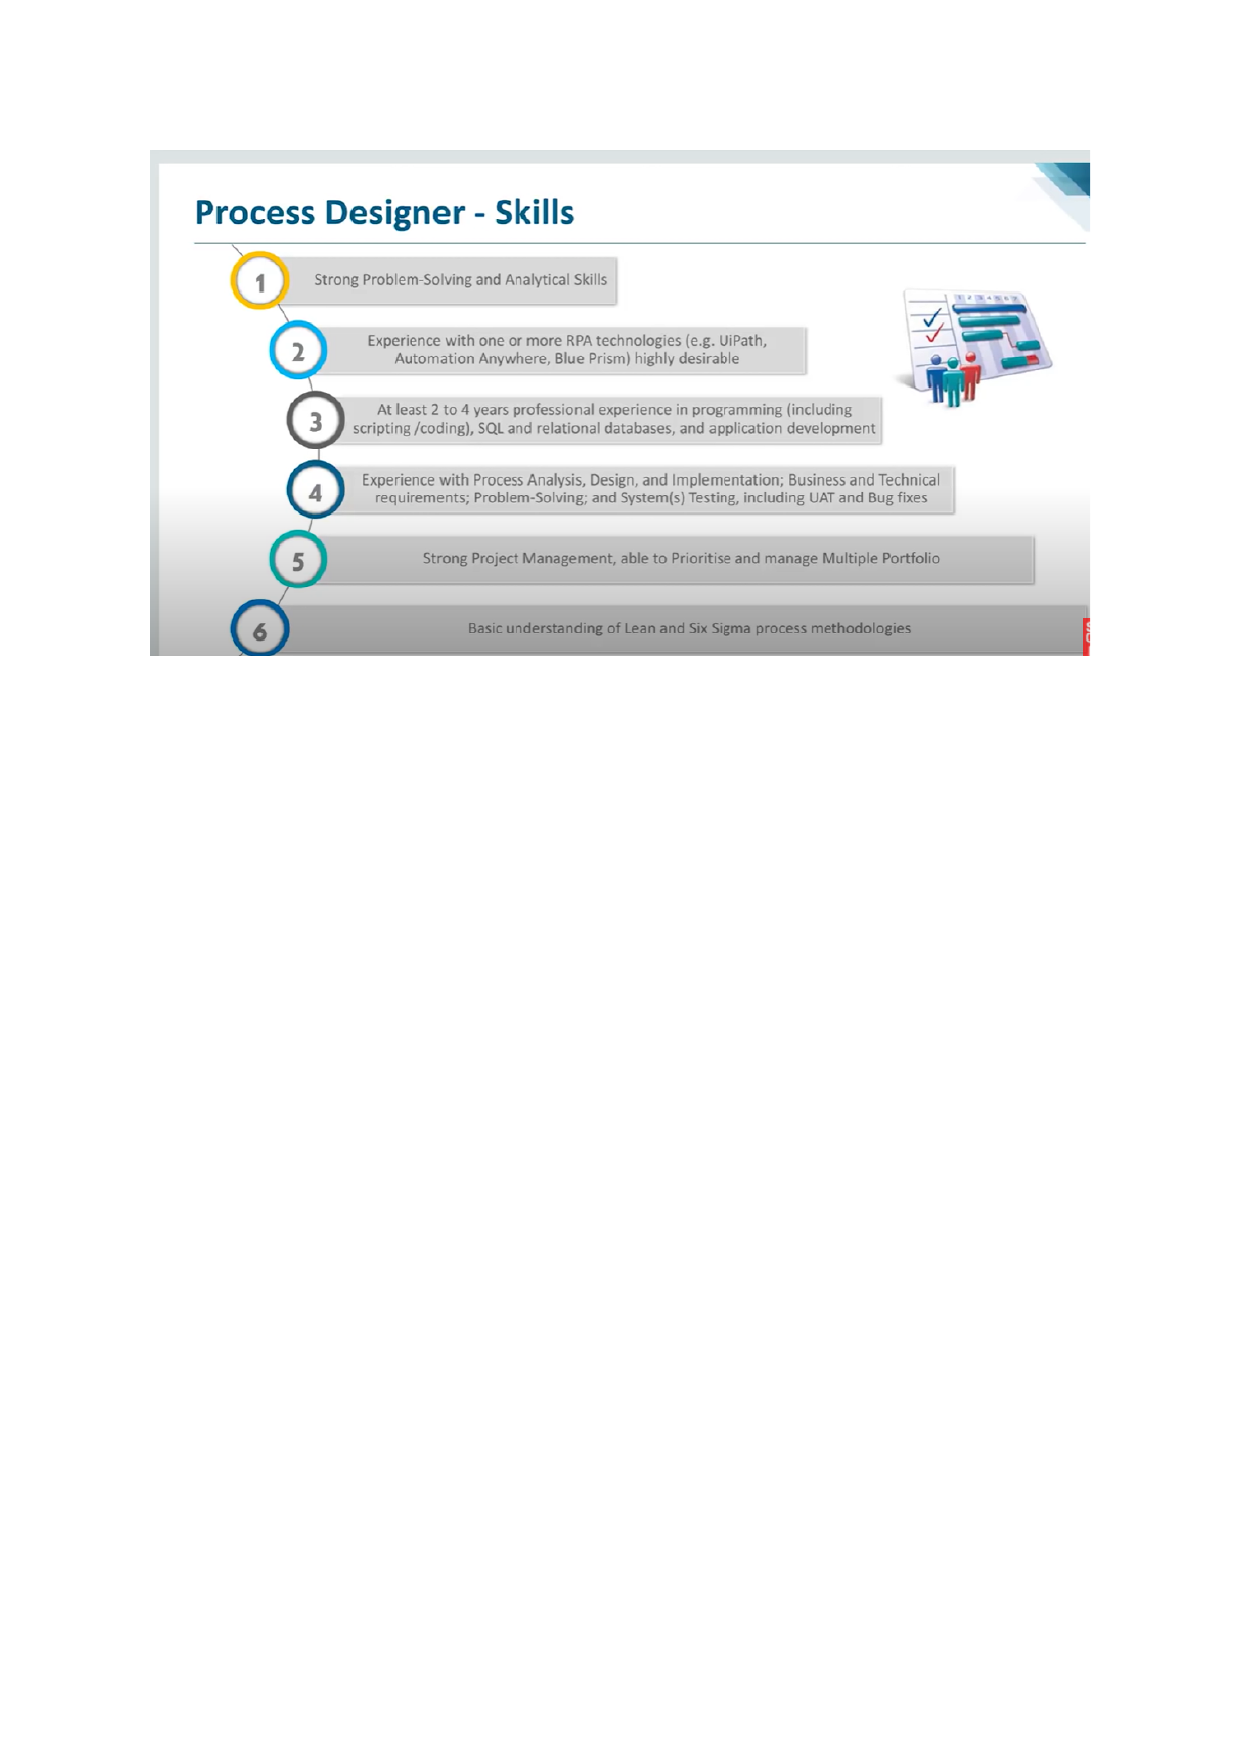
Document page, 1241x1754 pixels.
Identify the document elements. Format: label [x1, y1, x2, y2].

picture [150, 150, 1091, 656]
